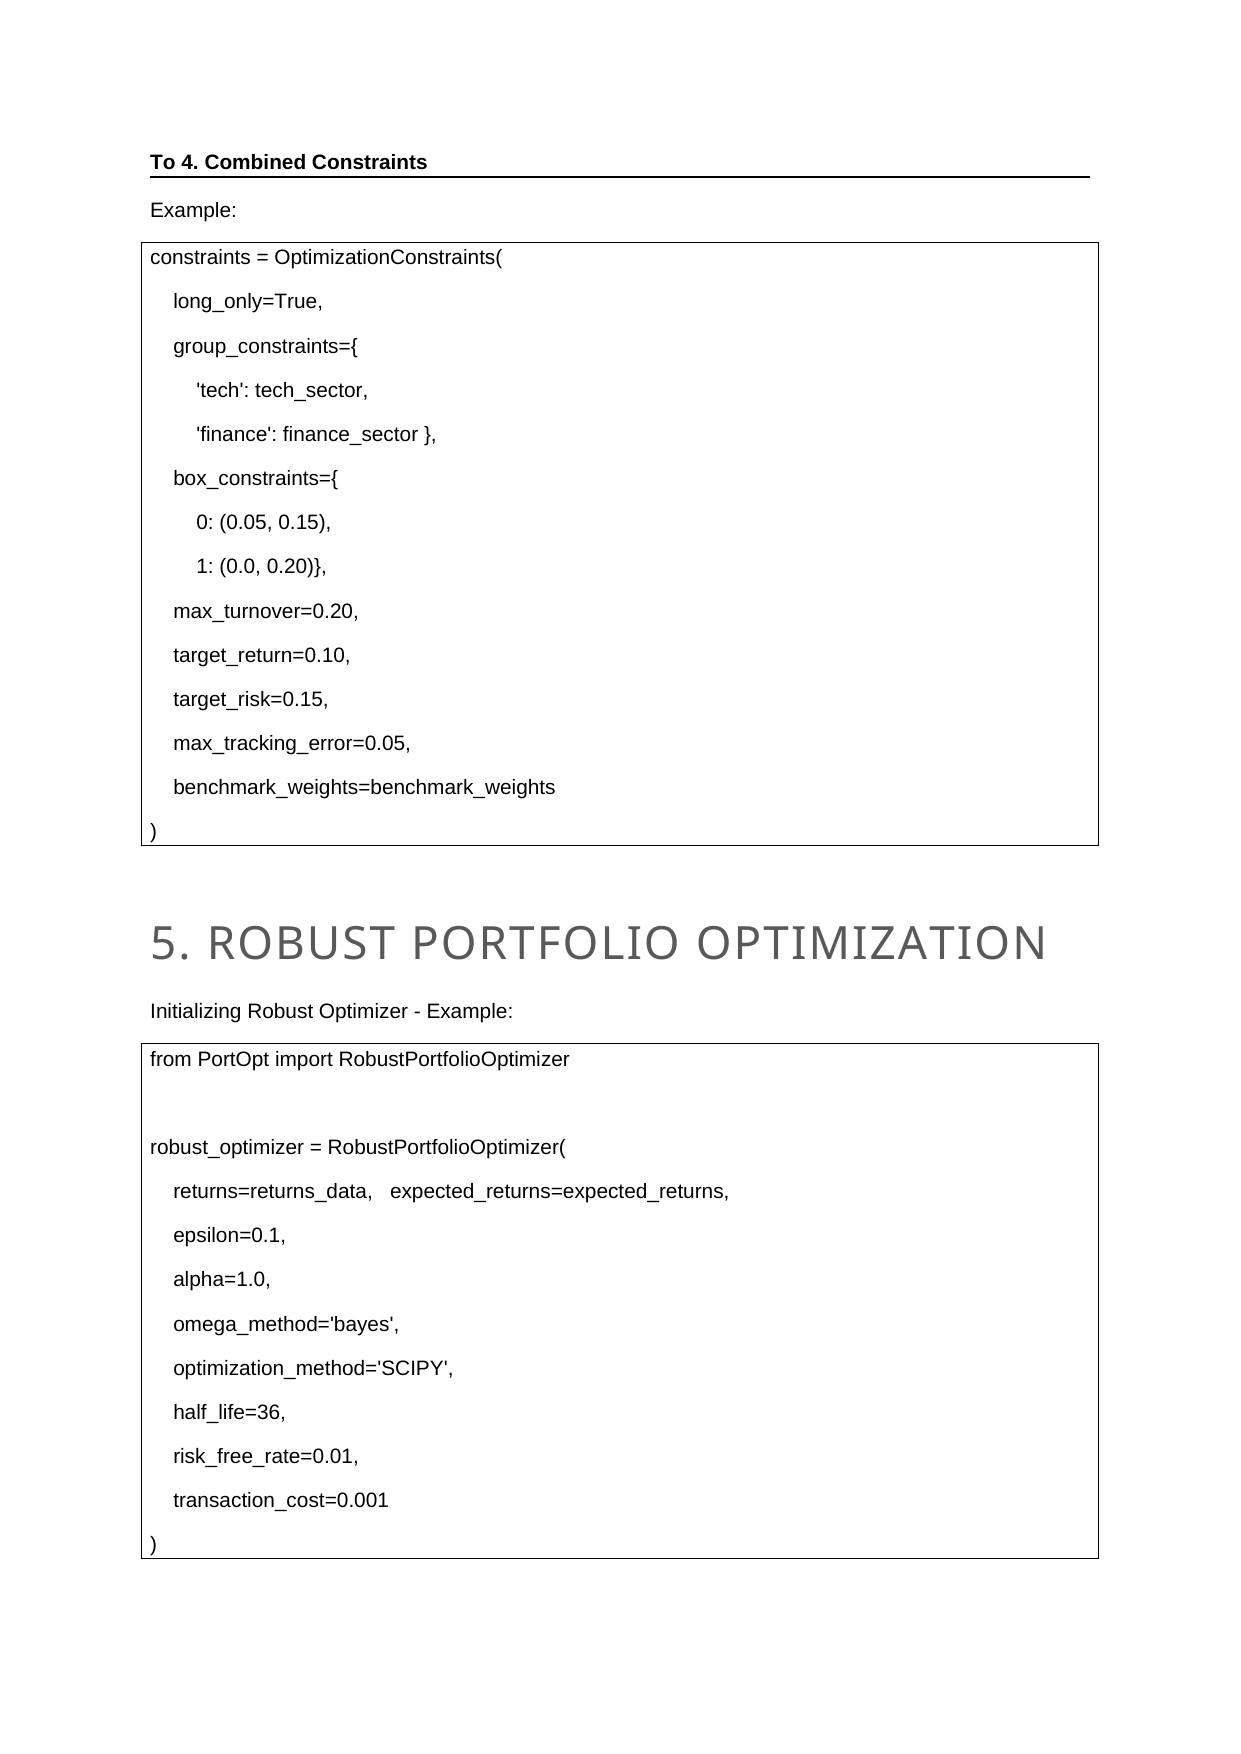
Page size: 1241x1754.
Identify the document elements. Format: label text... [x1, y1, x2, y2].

text ) [142, 1529, 1098, 1558]
text epsilon=0.1, [142, 1220, 1098, 1247]
text Initializing Robust Optimizer - Example: [150, 999, 1090, 1023]
text constraints = OptimizationConstraints( [142, 243, 1098, 269]
text 1: (0.0, 0.20)}, [142, 551, 1098, 578]
text returns=returns_data, expected_returns=expected_returns, [142, 1176, 1098, 1203]
text ) [142, 816, 1098, 845]
text To 4. Combined Constraints [150, 150, 1090, 176]
text 'tech': tech_sector, [142, 374, 1098, 402]
text max_turnover=0.20, [142, 595, 1098, 622]
text benchmark_weights=benchmark_weights [142, 772, 1098, 799]
text max_tracking_error=0.05, [142, 728, 1098, 755]
text target_return=0.10, [142, 639, 1098, 667]
text Example: [150, 198, 1090, 222]
text group_constraints={ [142, 330, 1098, 357]
text 'finance': finance_sector }, [142, 419, 1098, 446]
text transaction_cost=0.001 [142, 1485, 1098, 1512]
text half_life=36, [142, 1397, 1098, 1424]
text from PortOpt import RobustPortfolioOptimizer [142, 1044, 1098, 1070]
text 0: (0.05, 0.15), [142, 507, 1098, 534]
text robust_optimizer = RobustPortfolioOptimizer( [142, 1132, 1098, 1159]
text omega_method='bayes', [142, 1308, 1098, 1335]
text optimization_method='SCIPY', [142, 1352, 1098, 1379]
text long_only=True, [142, 286, 1098, 313]
text box_constraints={ [142, 463, 1098, 490]
text target_risk=0.15, [142, 684, 1098, 711]
text 5. ROBUST PORTFOLIO OPTIMIZATION [150, 911, 1090, 973]
text alpha=1.0, [142, 1264, 1098, 1291]
text risk_free_rate=0.01, [142, 1441, 1098, 1468]
